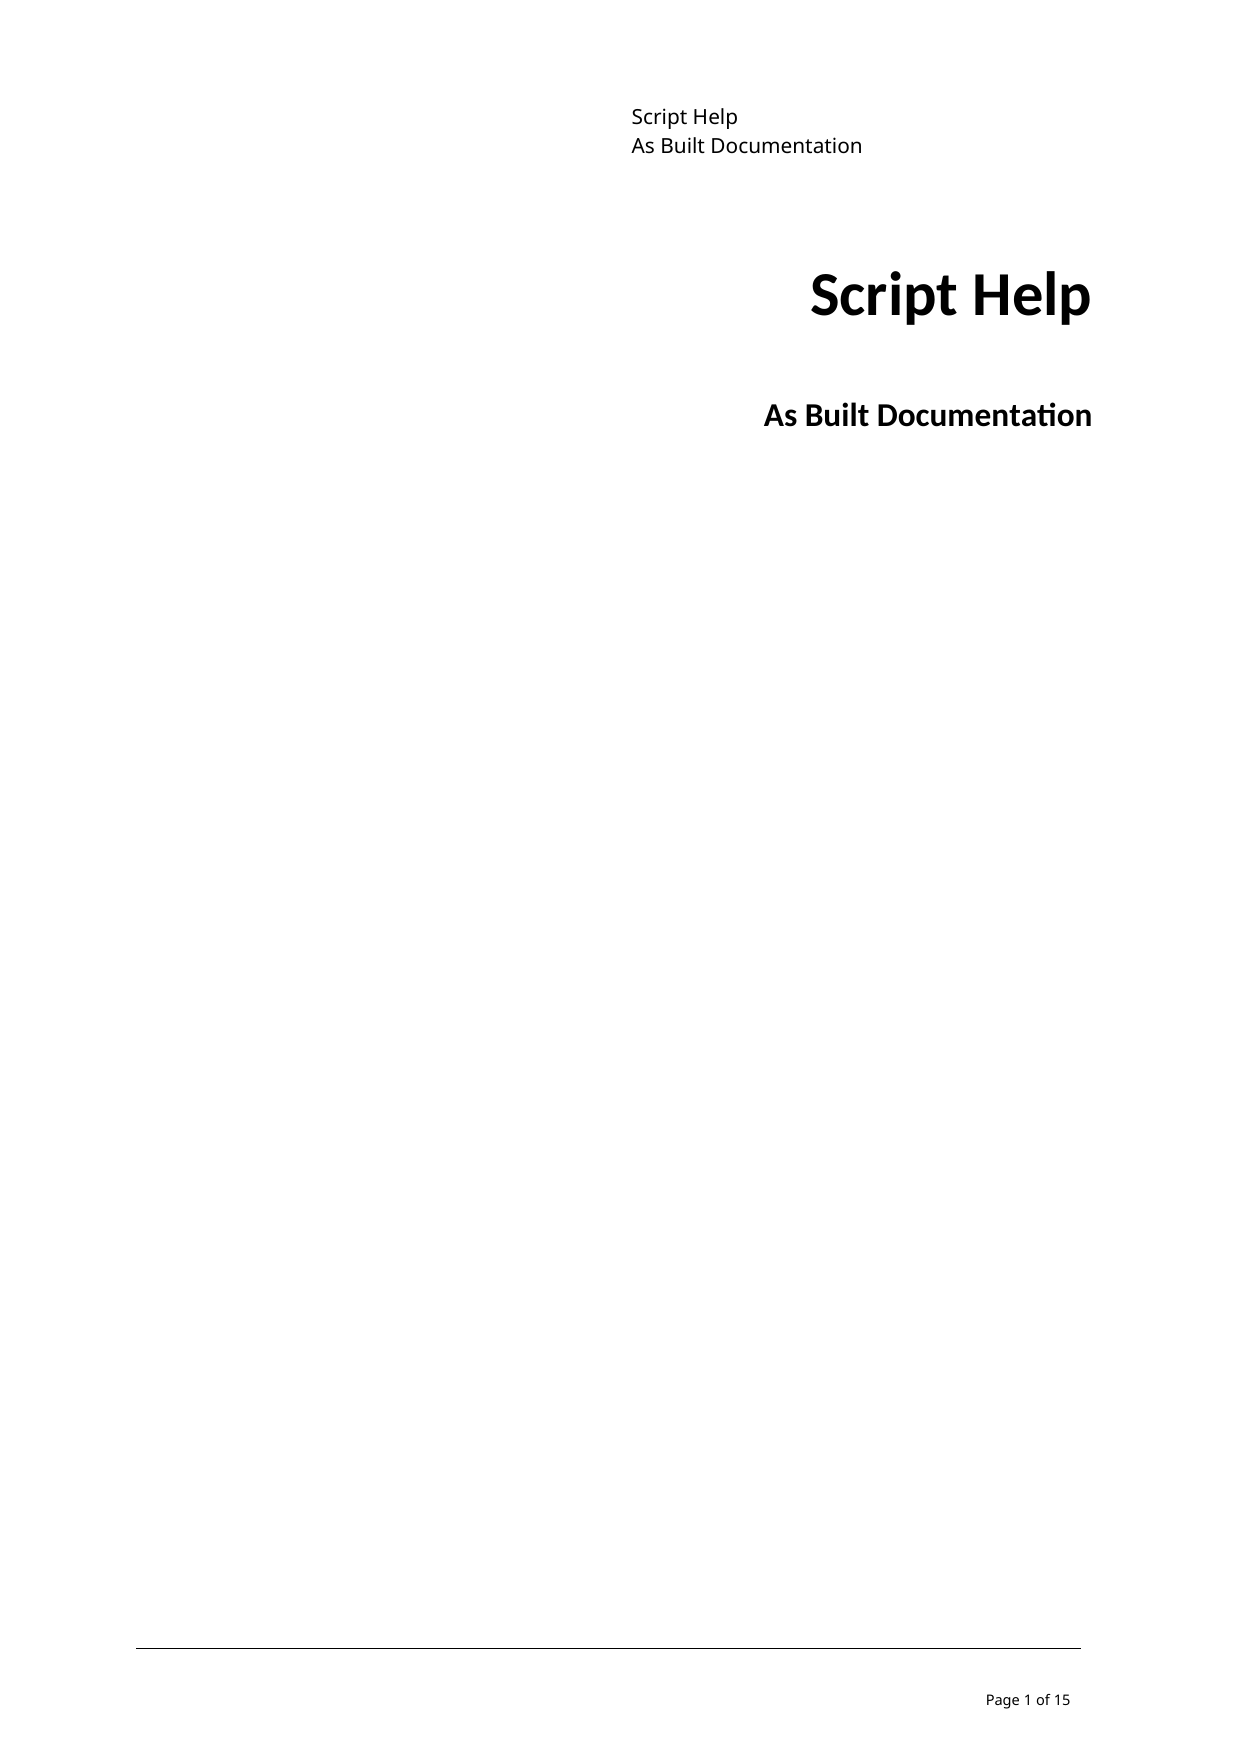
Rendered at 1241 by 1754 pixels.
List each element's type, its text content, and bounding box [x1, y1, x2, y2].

title As Built Documentation [148, 394, 1092, 434]
title Script Help [148, 255, 1092, 331]
